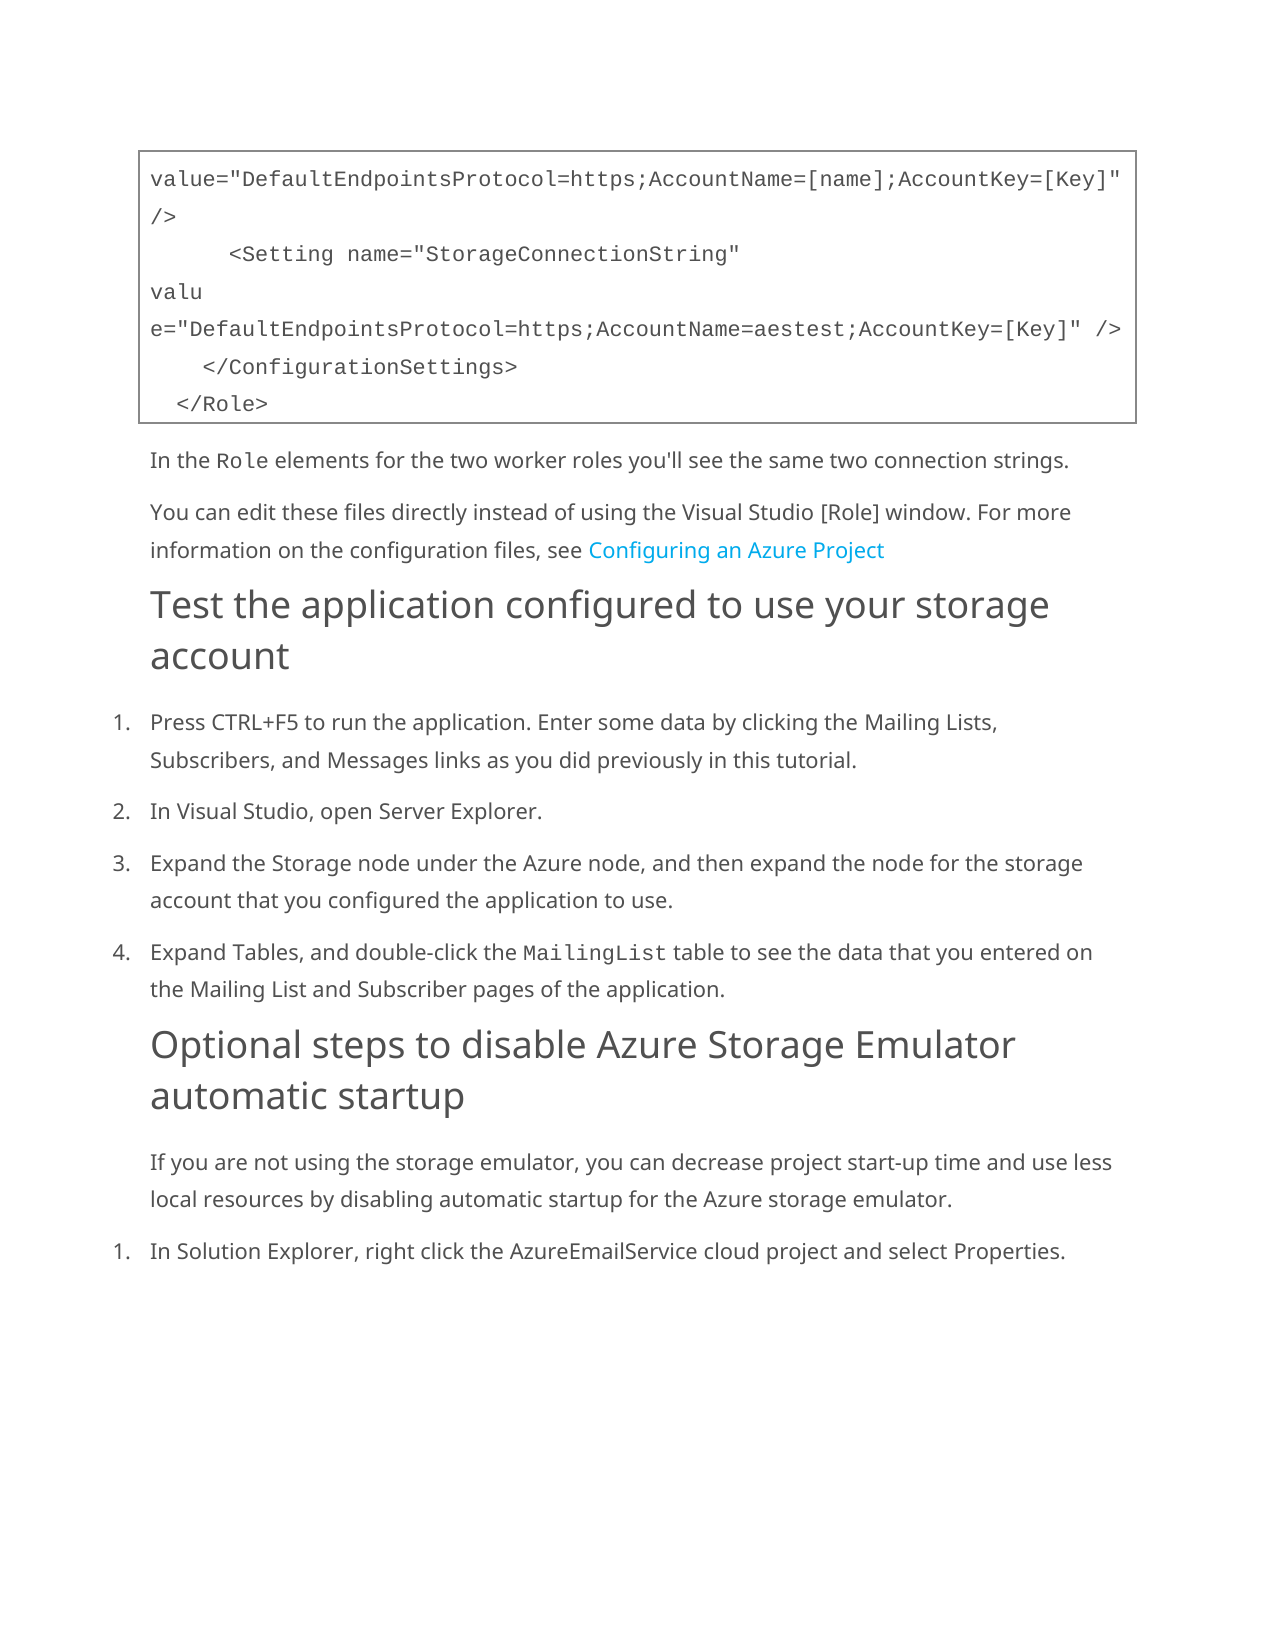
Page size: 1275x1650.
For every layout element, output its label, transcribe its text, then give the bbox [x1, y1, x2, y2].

list In Solution Explorer, right click the AzureEmailService cloud project and select Properties. [112, 1228, 1125, 1266]
text You can edit these files directly instead of using the Visual Studio [Role] window. For more information on the configuration files, see Configuring an Azure Project [150, 489, 1125, 564]
text If you are not using the storage emulator, you can decrease project start-up time and use less local resources by disabling automatic startup for the Azure storage emulator. [150, 1139, 1125, 1214]
text </ConfigurationSettings> [150, 343, 1125, 375]
text </Role> [140, 375, 1135, 422]
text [140, 152, 1135, 231]
list Expand the Storage node under the Azure node, and then expand the node for the storage account that you configured the application to use. [112, 840, 1125, 915]
list In Visual Studio, open Server Explorer. [112, 788, 1125, 826]
list Press CTRL+F5 to run the application. Enter some data by clicking the Mailing Lists, Subscribers, and Messages links as you did previously in this tutorial. [112, 699, 1125, 774]
subtitle Optional steps to disable Azure Storage Emulator automatic startup [150, 1018, 1125, 1120]
list Expand Tables, and double-click the MailingList table to see the data that you entered on the Mailing List and Subscriber pages of the application. [112, 929, 1125, 1004]
subtitle Test the application configured to use your storage account [150, 579, 1125, 681]
text In the Role elements for the two worker roles you'll see the same two connection strings. [150, 438, 1125, 476]
text <Setting name="StorageConnectionString" value="DefaultEndpointsProtocol=https;AccountName=aestest;AccountKey=[Key]" /> [150, 231, 1125, 343]
